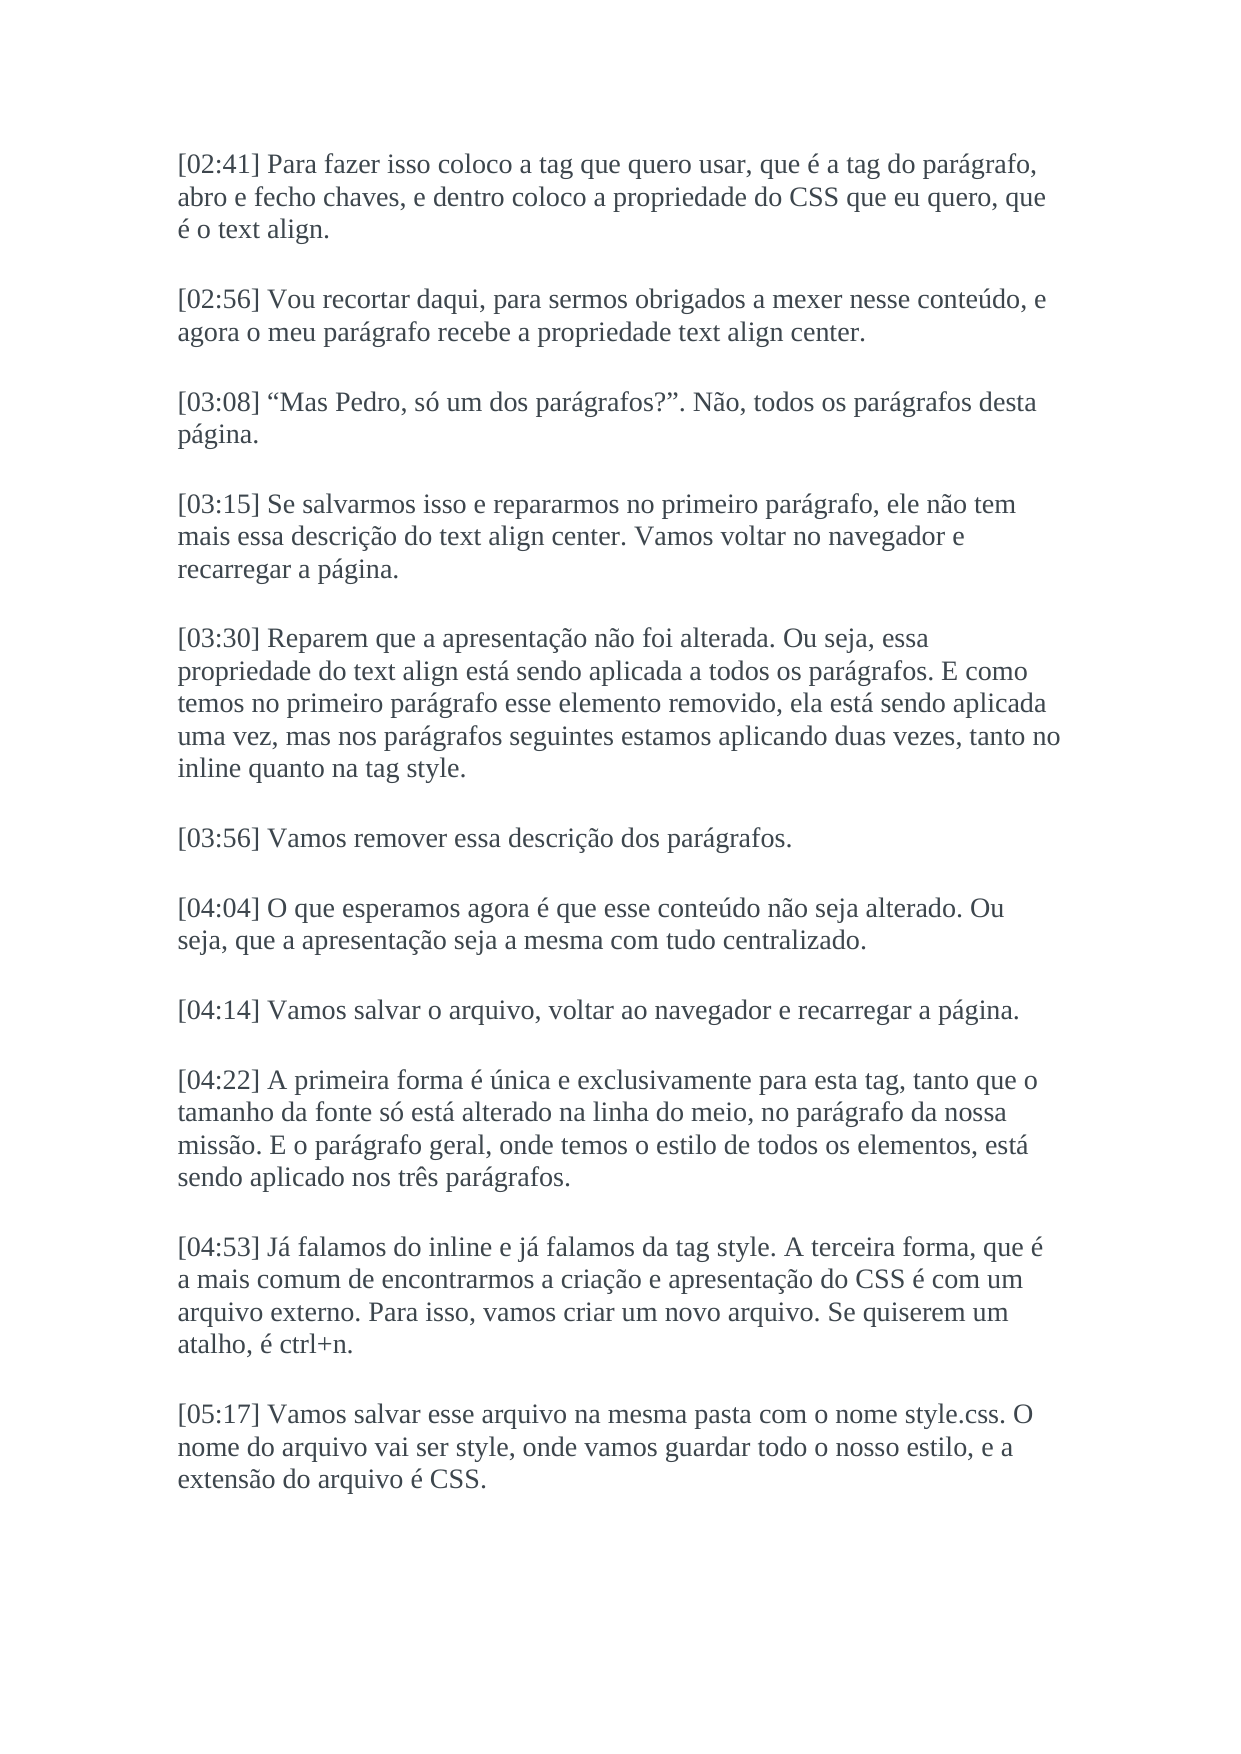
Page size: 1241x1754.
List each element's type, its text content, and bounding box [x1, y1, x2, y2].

text [04:04] O que esperamos agora é que esse conteúdo não seja alterado. Ou seja, que a apresentação seja a mesma com tudo centralizado. [177, 891, 1063, 956]
text [03:08] “Mas Pedro, só um dos parágrafos?”. Não, todos os parágrafos desta página. [177, 384, 1063, 449]
text [04:53] Já falamos do inline e já falamos da tag style. A terceira forma, que é a mais comum de encontrarmos a criação e apresentação do CSS é com um arquivo externo. Para isso, vamos criar um novo arquivo. Se quiserem um atalho, é ctrl+n. [177, 1230, 1063, 1360]
text [03:56] Vamos remover essa descrição dos parágrafos. [177, 821, 1063, 853]
text [02:41] Para fazer isso coloco a tag que quero usar, que é a tag do parágrafo, abro e fecho chaves, e dentro coloco a propriedade do CSS que eu quero, que é o text align. [177, 148, 1063, 245]
text [04:14] Vamos salvar o arquivo, voltar ao navegador e recarregar a página. [177, 993, 1063, 1026]
text [05:17] Vamos salvar esse arquivo na mesma pasta com o nome style.css. O nome do arquivo vai ser style, onde vamos guardar todo o nosso estilo, e a extensão do arquivo é CSS. [177, 1397, 1063, 1494]
text [04:22] A primeira forma é única e exclusivamente para esta tag, tanto que o tamanho da fonte só está alterado na linha do meio, no parágrafo da nossa missão. E o parágrafo geral, onde temos o estilo de todos os elementos, está sendo aplicado nos três parágrafos. [177, 1063, 1063, 1193]
text [02:56] Vou recortar daqui, para sermos obrigados a mexer nesse conteúdo, e agora o meu parágrafo recebe a propriedade text align center. [177, 282, 1063, 347]
text [03:15] Se salvarmos isso e repararmos no primeiro parágrafo, ele não tem mais essa descrição do text align center. Vamos voltar no navegador e recarregar a página. [177, 487, 1063, 584]
text [03:30] Reparem que a apresentação não foi alterada. Ou seja, essa propriedade do text align está sendo aplicada a todos os parágrafos. E como temos no primeiro parágrafo esse elemento removido, ela está sendo aplicada uma vez, mas nos parágrafos seguintes estamos aplicando duas vezes, tanto no inline quanto na tag style. [177, 622, 1063, 783]
